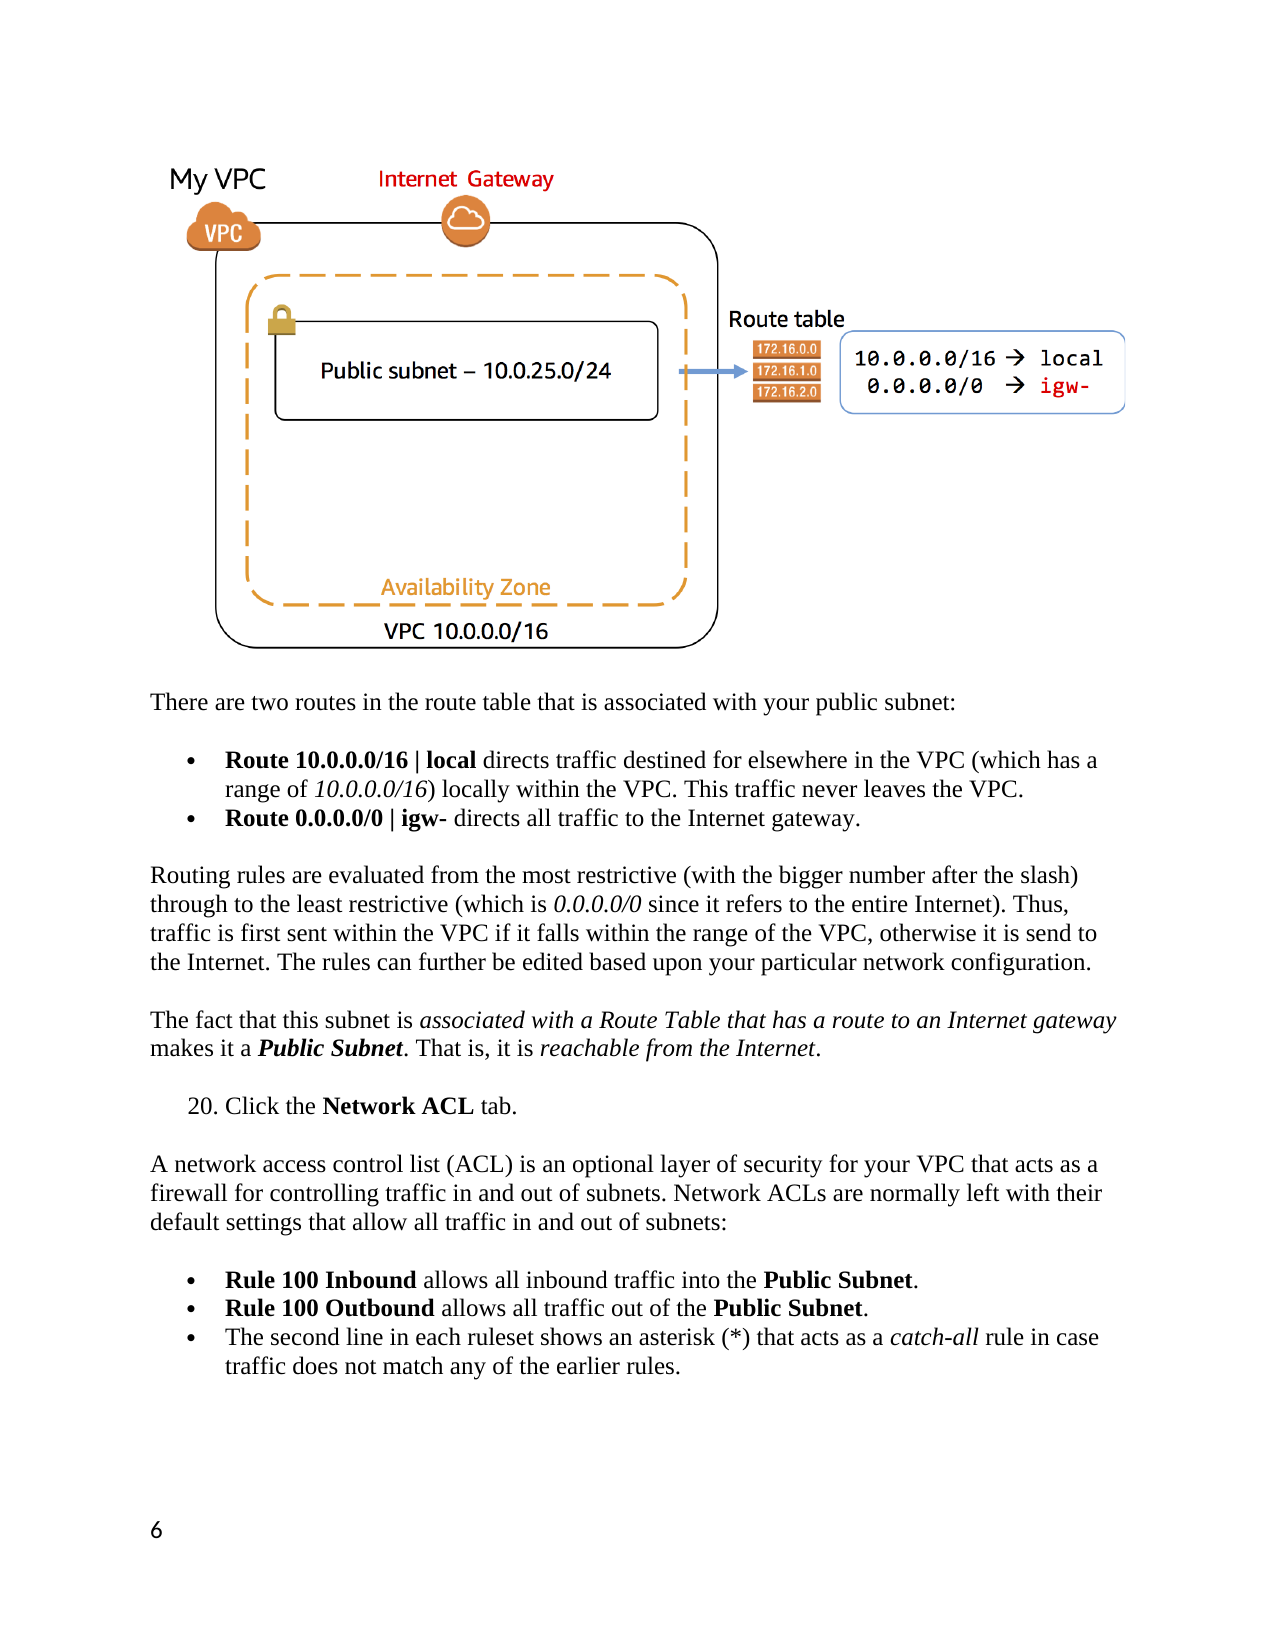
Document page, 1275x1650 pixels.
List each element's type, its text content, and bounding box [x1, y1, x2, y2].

picture [150, 150, 1125, 658]
list Rule 100 Inbound allows all inbound traffic into the Public Subnet. [187, 1265, 1125, 1293]
list Click the Network ACL tab. [187, 1091, 1125, 1120]
list Route 10.0.0.0/16 | local directs traffic destined for elsewhere in the VPC (which has a range of 10.0.0.0/16) locally within the VPC. This traffic never leaves the VPC. [187, 745, 1125, 803]
text The fact that this subnet is associated with a Route Table that has a route to an Internet gateway makes it a Public Subnet. That is, it is reachable from the Internet. [150, 1005, 1125, 1062]
text Routing rules are evaluated from the most restrictive (with the bigger number after the slash) through to the least restrictive (which is 0.0.0.0/0 since it refers to the entire Internet). Thus, traffic is first sent within the VPC if it falls within the range of the VPC, otherwise it is send to the Internet. The rules can further be edited based upon your particular network configuration. [150, 861, 1125, 976]
list Rule 100 Outbound allows all traffic out of the Public Subnet. [187, 1293, 1125, 1322]
text There are two routes in the route table that is associated with your public subnet: [150, 687, 1125, 716]
list The second line in each ruleset shows an asterisk (*) that acts as a catch-all rule in case traffic does not match any of the earlier rules. [187, 1322, 1125, 1380]
text A network access control list (ACL) is an optional layer of security for your VPC that acts as a firewall for controlling traffic in and out of subnets. Network ACLs are normally left with their default settings that allow all traffic in and out of subnets: [150, 1149, 1125, 1236]
list Route 0.0.0.0/0 | igw- directs all traffic to the Internet gateway. [187, 803, 1125, 831]
